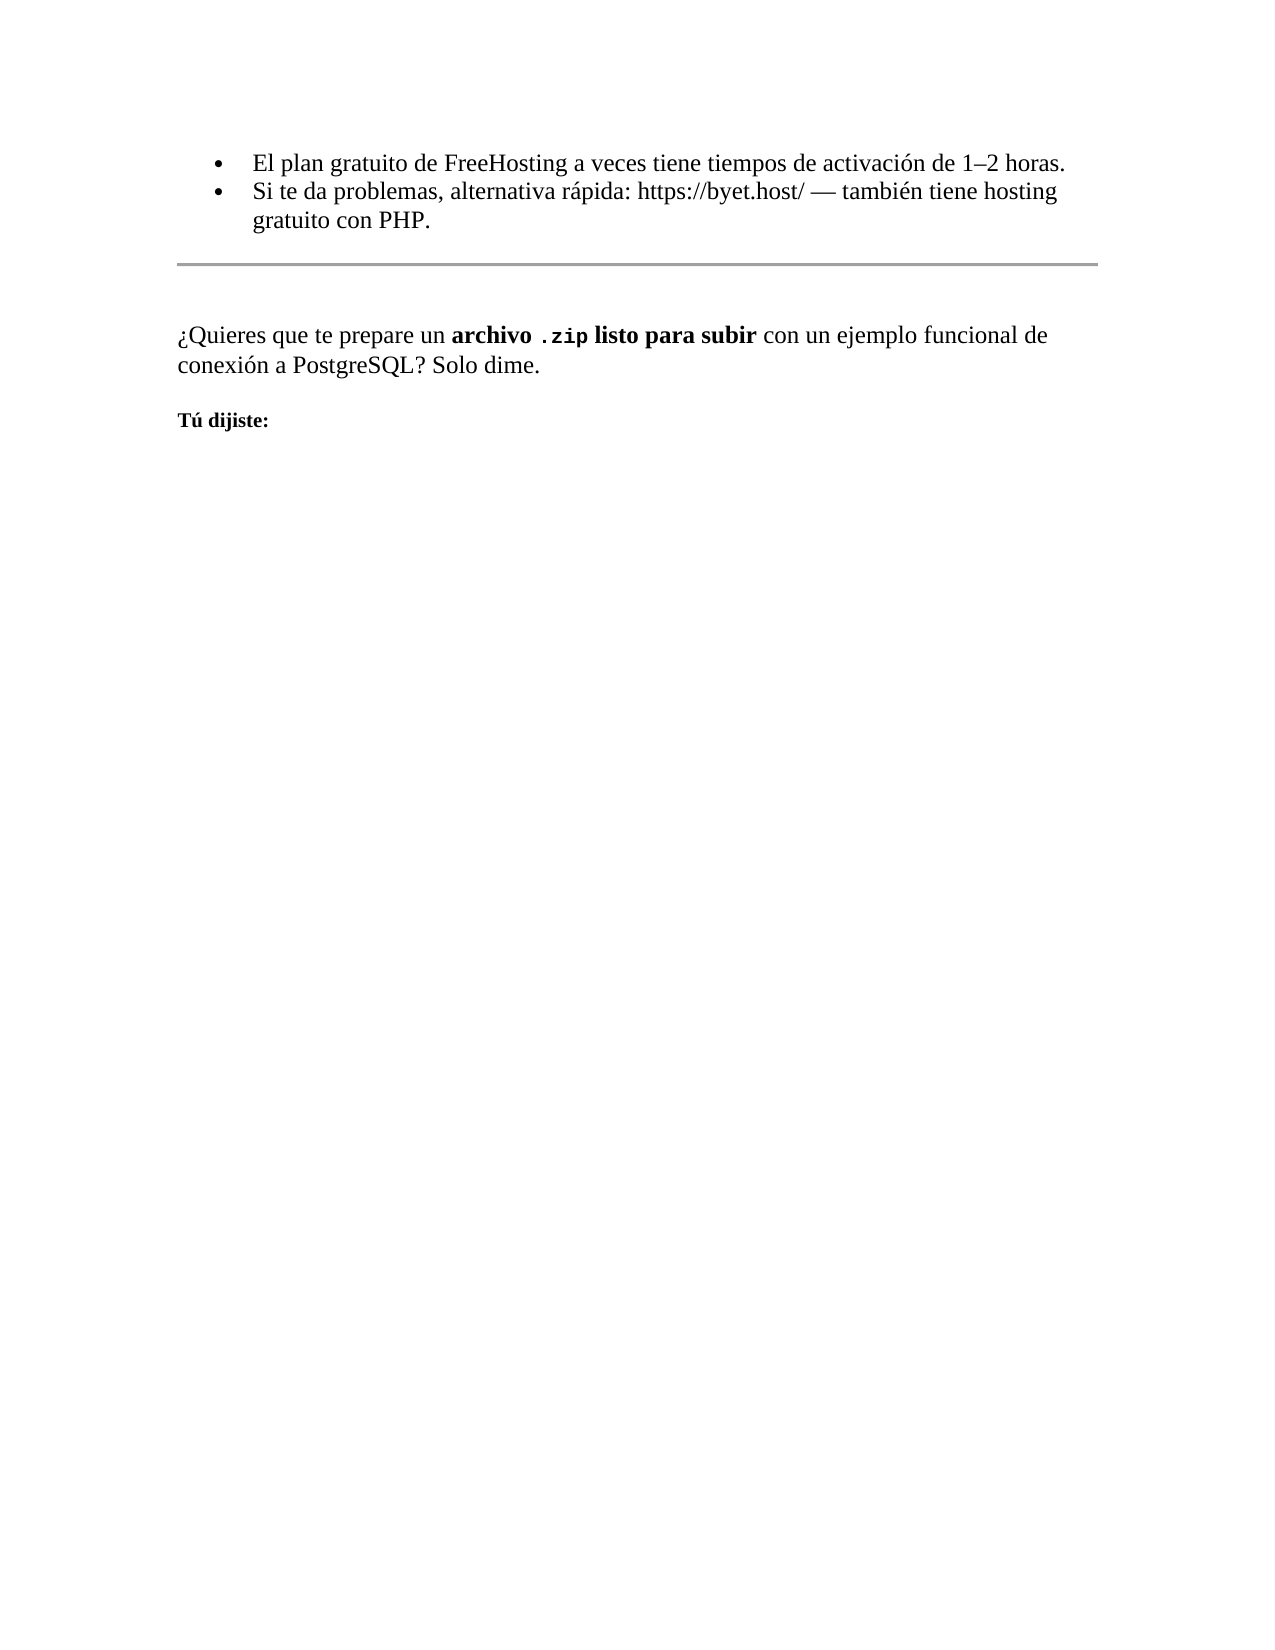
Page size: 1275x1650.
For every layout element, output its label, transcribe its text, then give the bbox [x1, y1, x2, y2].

text Tú dijiste: [177, 408, 1098, 432]
list Si te da problemas, alternativa rápida: https://byet.host/ — también tiene hosting gratuito con PHP. [215, 176, 1098, 234]
text ¿Quieres que te prepare un archivo .zip listo para subir con un ejemplo funcional de conexión a PostgreSQL? Solo dime. [177, 320, 1098, 378]
list El plan gratuito de FreeHosting a veces tiene tiempos de activación de 1–2 horas. [215, 148, 1098, 176]
